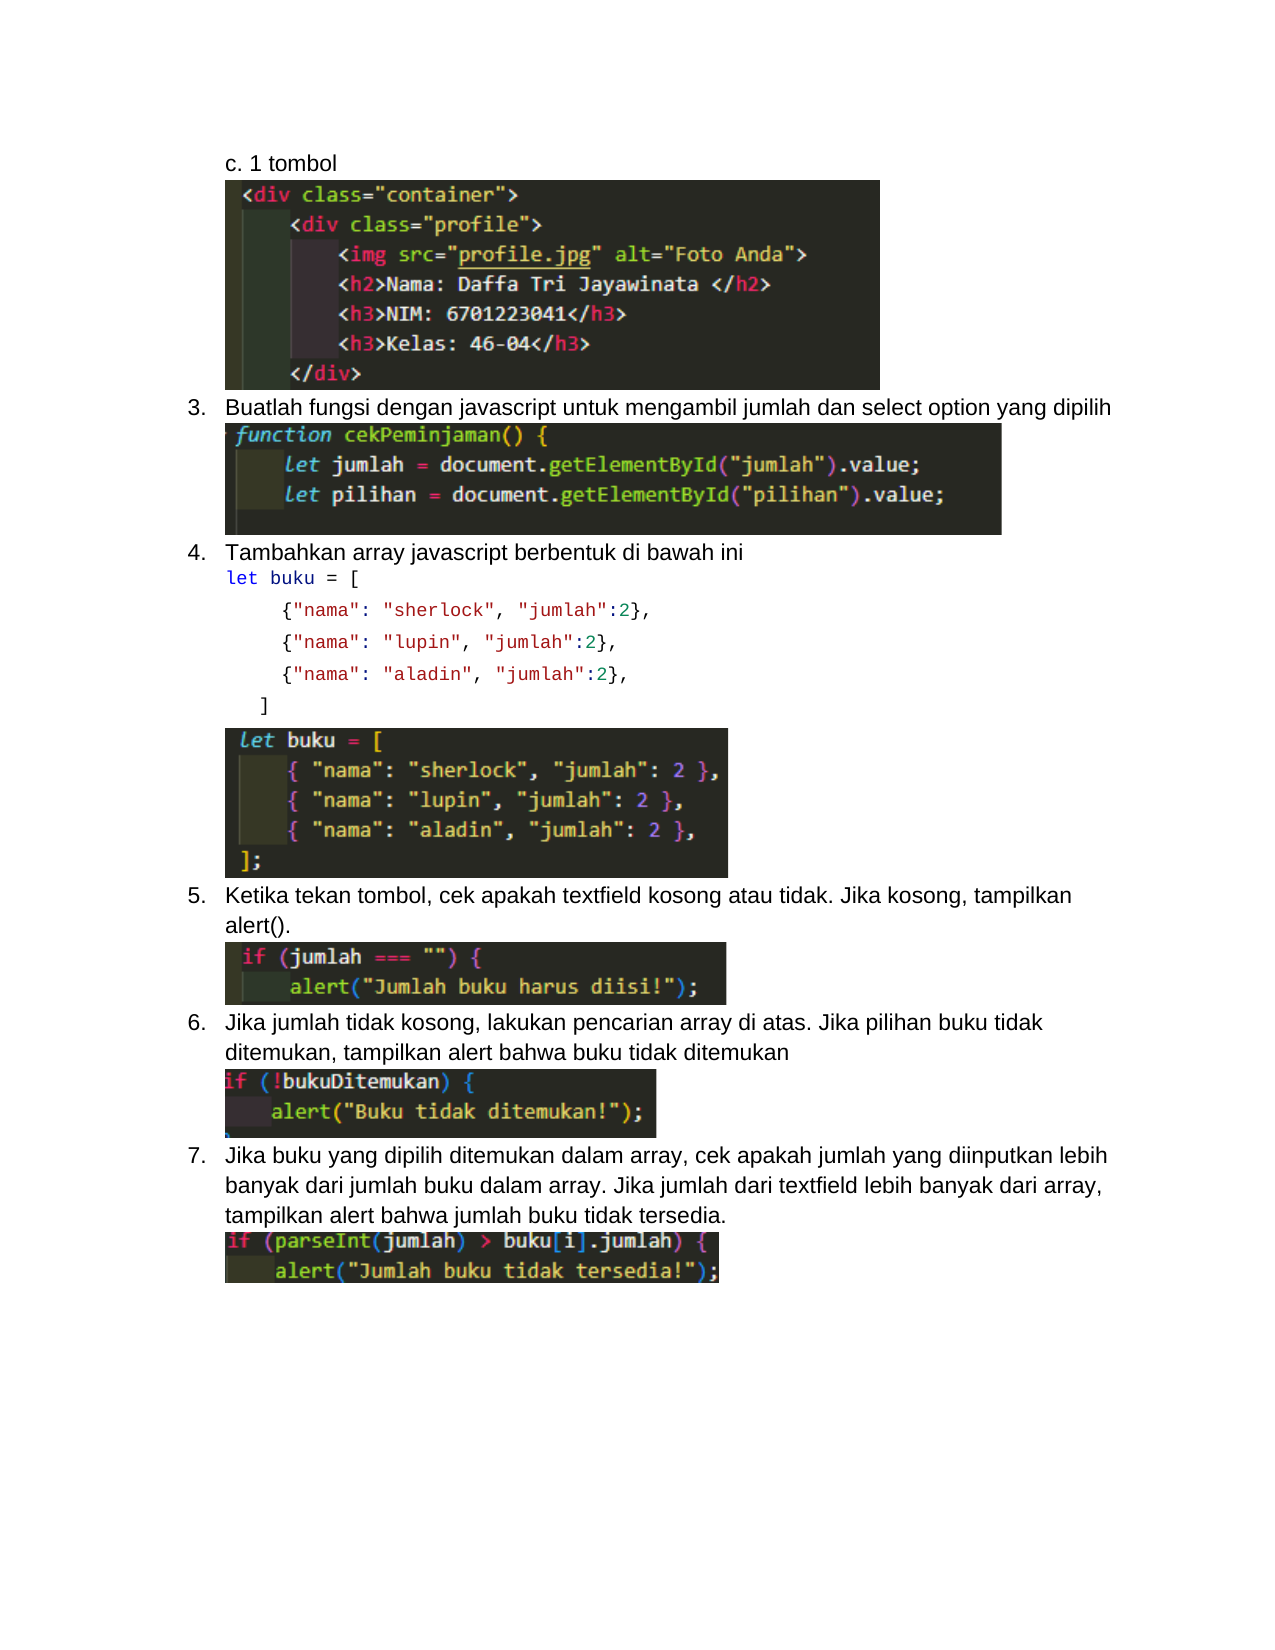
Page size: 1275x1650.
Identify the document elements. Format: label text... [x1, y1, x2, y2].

text {"nama": "sherlock", "jumlah":2}, [225, 601, 1125, 622]
picture [225, 728, 729, 878]
picture [225, 423, 1002, 535]
text {"nama": "lupin", "jumlah":2}, [225, 632, 1125, 654]
text {"nama": "aladin", "jumlah":2}, [225, 664, 1125, 686]
list Jika jumlah tidak kosong, lakukan pencarian array di atas. Jika pilihan buku tidak ditemukan, tampilkan alert bahwa buku tidak ditemukan [187, 1009, 1125, 1138]
list Jika buku yang dipilih ditemukan dalam array, cek apakah jumlah yang diinputkan lebih banyak dari jumlah buku dalam array. Jika jumlah dari textfield lebih banyak dari array, tampilkan alert bahwa jumlah buku tidak tersedia. [187, 1142, 1125, 1282]
text ] [225, 696, 1125, 717]
text let buku = [ [225, 569, 1125, 590]
picture [225, 1232, 719, 1283]
list Tambahkan array javascript berbentuk di bawah ini [187, 538, 1125, 565]
picture [225, 942, 727, 1005]
picture [225, 1069, 657, 1138]
picture [225, 180, 880, 390]
